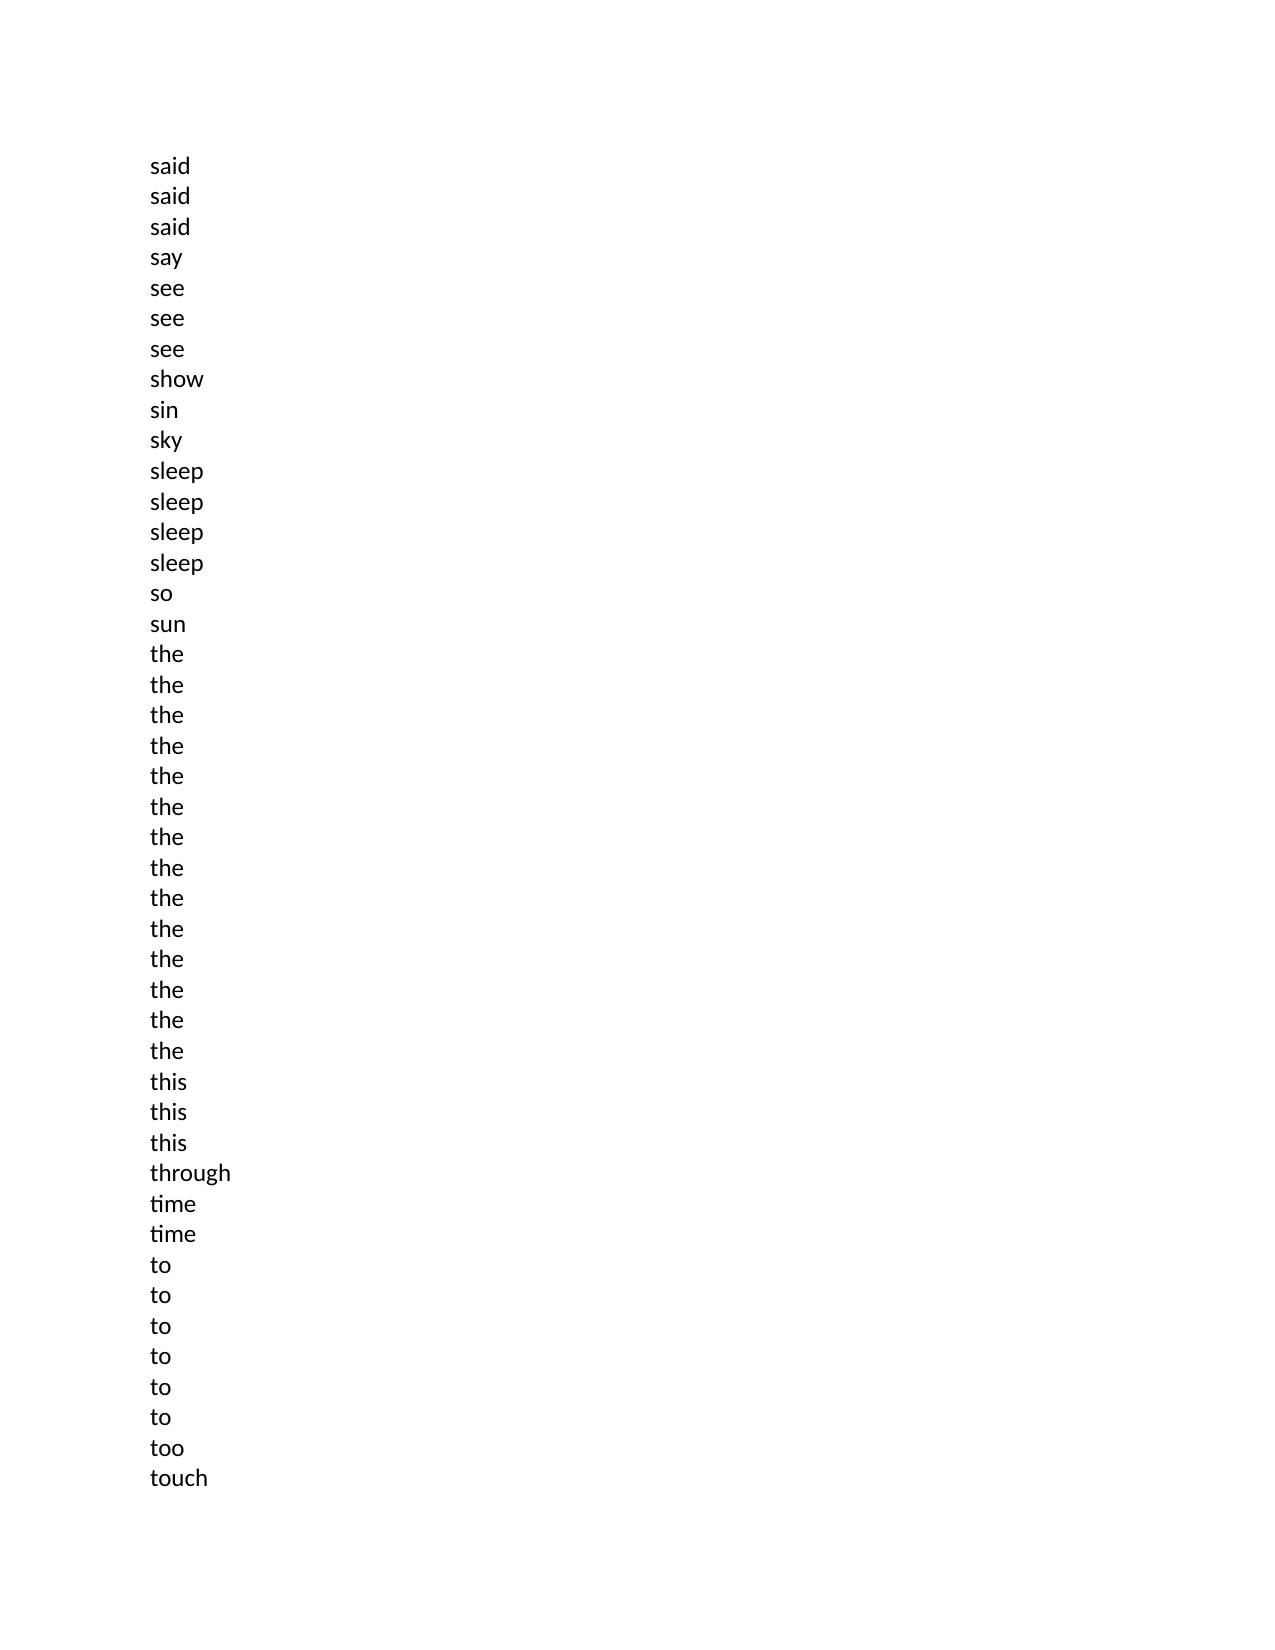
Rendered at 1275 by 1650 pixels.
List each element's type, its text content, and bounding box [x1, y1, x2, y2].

text time [150, 1188, 1125, 1218]
text the [150, 974, 1125, 1004]
text so [150, 577, 1125, 608]
text this [150, 1127, 1125, 1157]
text sin [150, 394, 1125, 425]
text sun [150, 608, 1125, 638]
text the [150, 821, 1125, 852]
text the [150, 882, 1125, 913]
text said [150, 150, 1125, 181]
text see [150, 303, 1125, 333]
text the [150, 730, 1125, 760]
text sleep [150, 547, 1125, 577]
text time [150, 1218, 1125, 1249]
text the [150, 1035, 1125, 1066]
text the [150, 791, 1125, 821]
text show [150, 364, 1125, 394]
text too [150, 1432, 1125, 1462]
text sleep [150, 486, 1125, 516]
text the [150, 852, 1125, 882]
text to [150, 1310, 1125, 1340]
text the [150, 760, 1125, 791]
text the [150, 913, 1125, 943]
text said [150, 211, 1125, 242]
text said [150, 181, 1125, 211]
text to [150, 1249, 1125, 1279]
text see [150, 333, 1125, 364]
text to [150, 1401, 1125, 1432]
text the [150, 699, 1125, 730]
text this [150, 1096, 1125, 1127]
text sleep [150, 455, 1125, 486]
text the [150, 638, 1125, 669]
text touch [150, 1462, 1125, 1493]
text to [150, 1371, 1125, 1401]
text through [150, 1157, 1125, 1188]
text the [150, 669, 1125, 699]
text sleep [150, 516, 1125, 547]
text say [150, 242, 1125, 272]
text sky [150, 425, 1125, 455]
text to [150, 1340, 1125, 1371]
text to [150, 1279, 1125, 1310]
text see [150, 272, 1125, 303]
text the [150, 1004, 1125, 1035]
text the [150, 943, 1125, 974]
text this [150, 1066, 1125, 1096]
